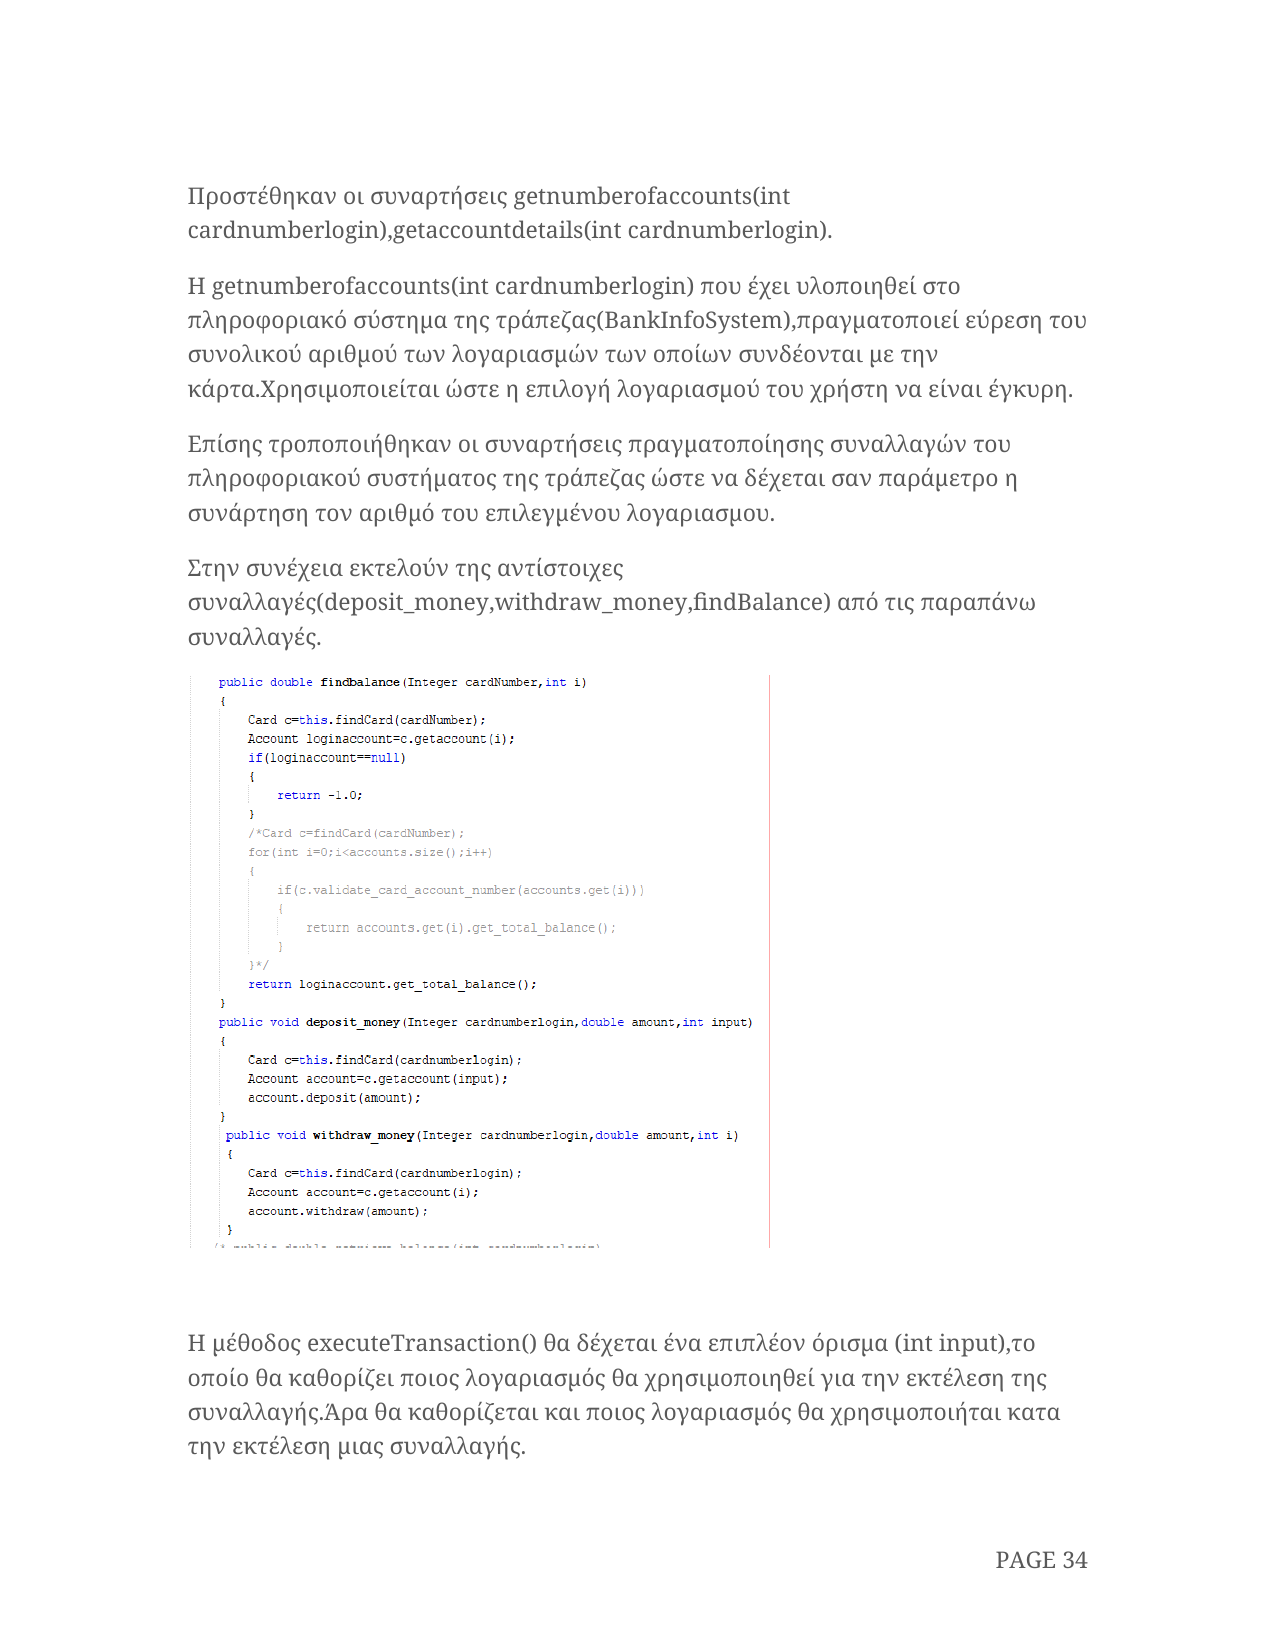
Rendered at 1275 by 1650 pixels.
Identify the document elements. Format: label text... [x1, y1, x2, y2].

text Επίσης τροποποιήθηκαν οι συναρτήσεις πραγματοποίησης συναλλαγών του πληροφοριακού συστήματος της τράπεζας ώστε να δέχεται σαν παράμετρο η συνάρτηση τον αριθμό του επιλεγμένου λογαριασμου. [187, 428, 1087, 528]
text Προστέθηκαν οι συναρτήσεις getnumberofaccounts(int cardnumberlogin),getaccountdetails(int cardnumberlogin). [187, 180, 1087, 246]
text Στην συνέχεια εκτελούν της αντίστοιχες συναλλαγές(deposit_money,withdraw_money,findBalance) από τις παραπάνω συναλλαγές. [187, 552, 1087, 652]
picture [187, 675, 1088, 1248]
text Η μέθοδος executeTransaction() θα δέχεται ένα επιπλέον όρισμα (int input),το οποίο θα καθορίζει ποιος λογαριασμός θα χρησιμοποιηθεί για την εκτέλεση της συναλλαγής.Άρα θα καθορίζεται και ποιος λογαριασμός θα χρησιμοποιήται κατα την εκτέλεση μιας συναλλαγής. [187, 1327, 1087, 1462]
text H getnumberofaccounts(int cardnumberlogin) που έχει υλοποιηθεί στο πληροφοριακό σύστημα της τράπεζας(BankInfoSystem),πραγματοποιεί εύρεση του συνολικού αριθμού των λογαριασμών των οποίων συνδέονται με την κάρτα.Χρησιμοποιείται ώστε η επιλογή λογαριασμού του χρήστη να είναι έγκυρη. [187, 269, 1087, 404]
